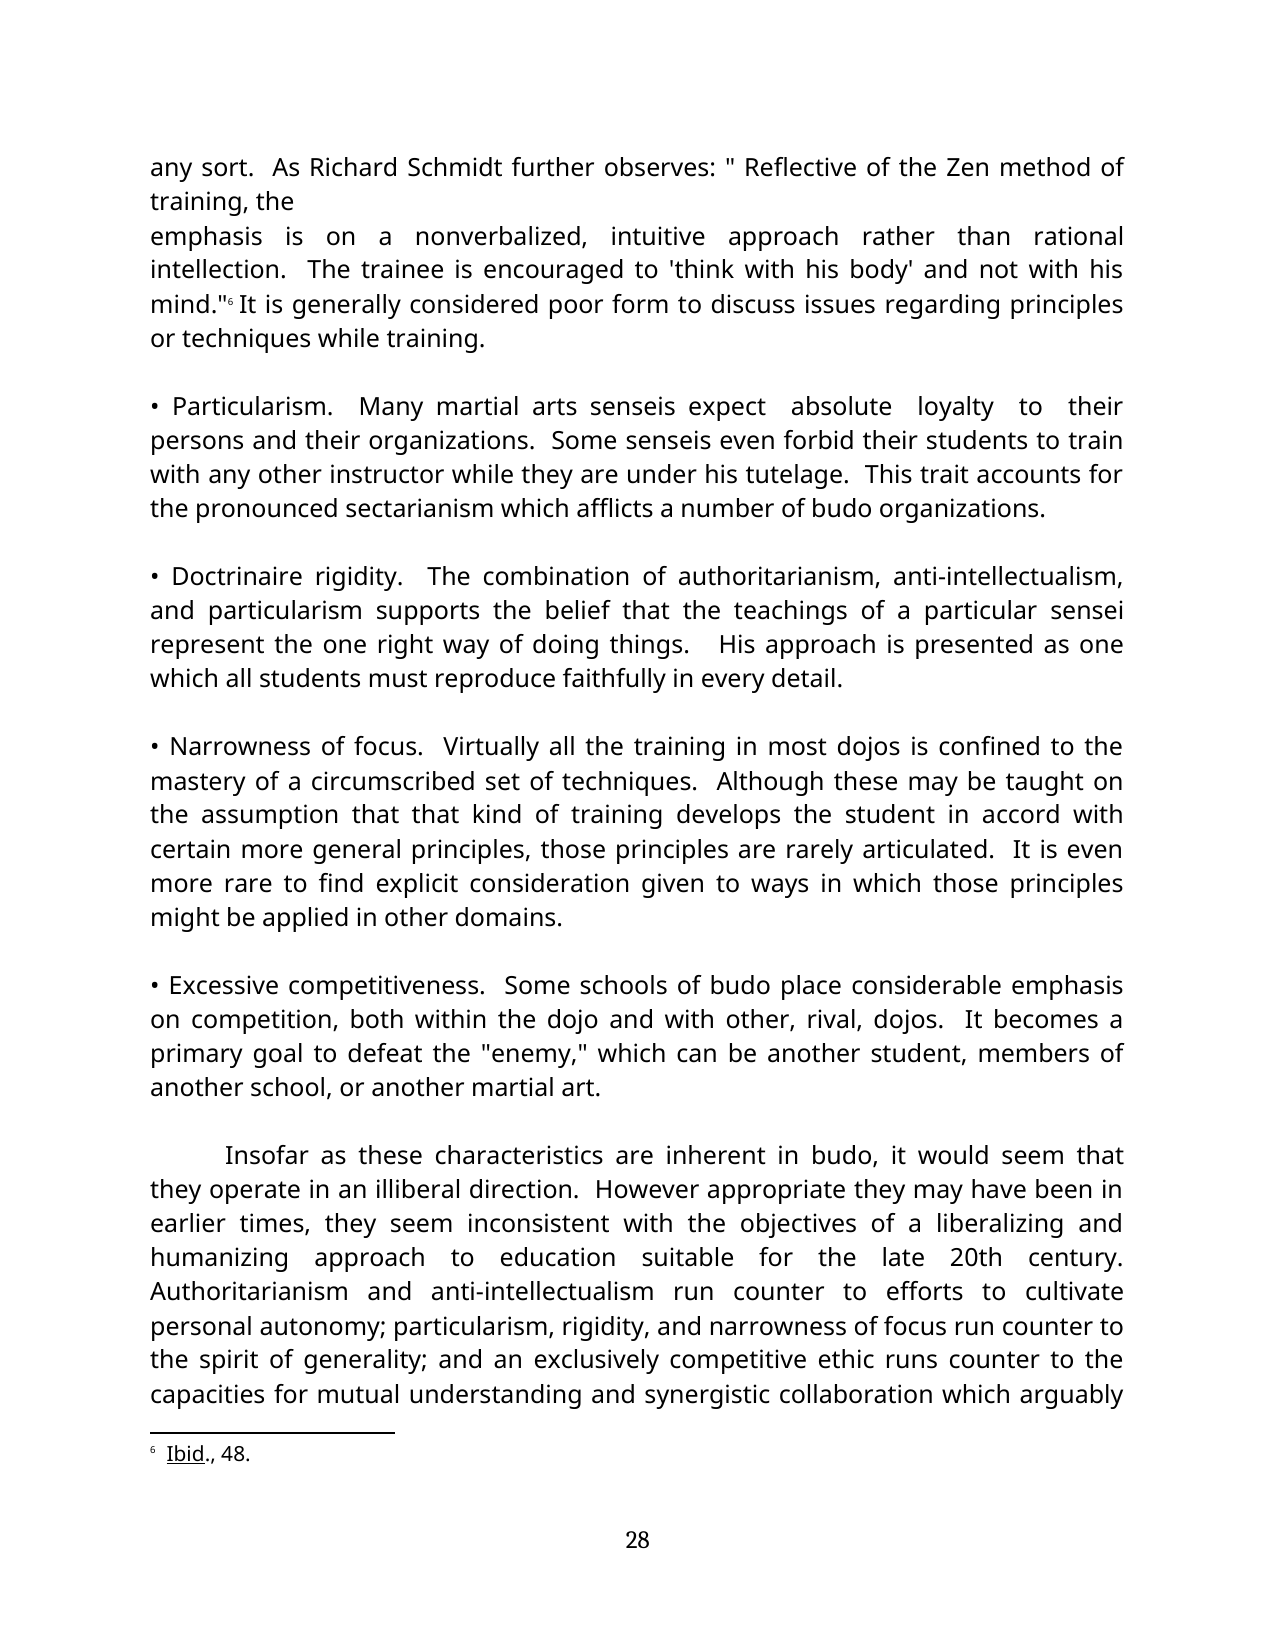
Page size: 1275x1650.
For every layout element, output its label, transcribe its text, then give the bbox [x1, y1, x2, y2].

text • Particularism. Many martial arts senseis expect absolute loyalty to their persons and their organizations. Some senseis even forbid their students to train with any other instructor while they are under his tutelage. This trait accounts for the pronounced sectarianism which afflicts a number of budo organizations. [150, 388, 1125, 525]
text • Narrowness of focus. Virtually all the training in most dojos is confined to the mastery of a circumscribed set of techniques. Although these may be taught on the assumption that that kind of training develops the student in accord with certain more general principles, those principles are rarely articulated. It is even more rare to find explicit consideration given to ways in which those principles might be applied in other domains. [150, 729, 1125, 933]
text emphasis is on a nonverbalized, intuitive approach rather than rational intellection. The trainee is encouraged to 'think with his body' and not with his mind." It is generally considered poor form to discuss issues regarding principles or techniques while training. [150, 218, 1125, 354]
text • Excessive competitiveness. Some schools of budo place considerable emphasis on competition, both within the dojo and with other, rival, dojos. It becomes a primary goal to defeat the "enemy," which can be another student, members of another school, or another martial art. [150, 967, 1125, 1104]
text • Doctrinaire rigidity. The combination of authoritarianism, anti-intellectualism, and particularism supports the belief that the teachings of a particular sensei represent the one right way of doing things. His approach is presented as one which all students must reproduce faithfully in every detail. [150, 559, 1125, 695]
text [150, 1138, 1125, 1410]
text • Anti-intellectualism. Budo teaching places a great premium on nonverbal training and often exhibits a studied hostility toward discursive presentations of any sort. As Richard Schmidt further observes: " Reflective of the Zen method of training, the [150, 150, 1125, 218]
